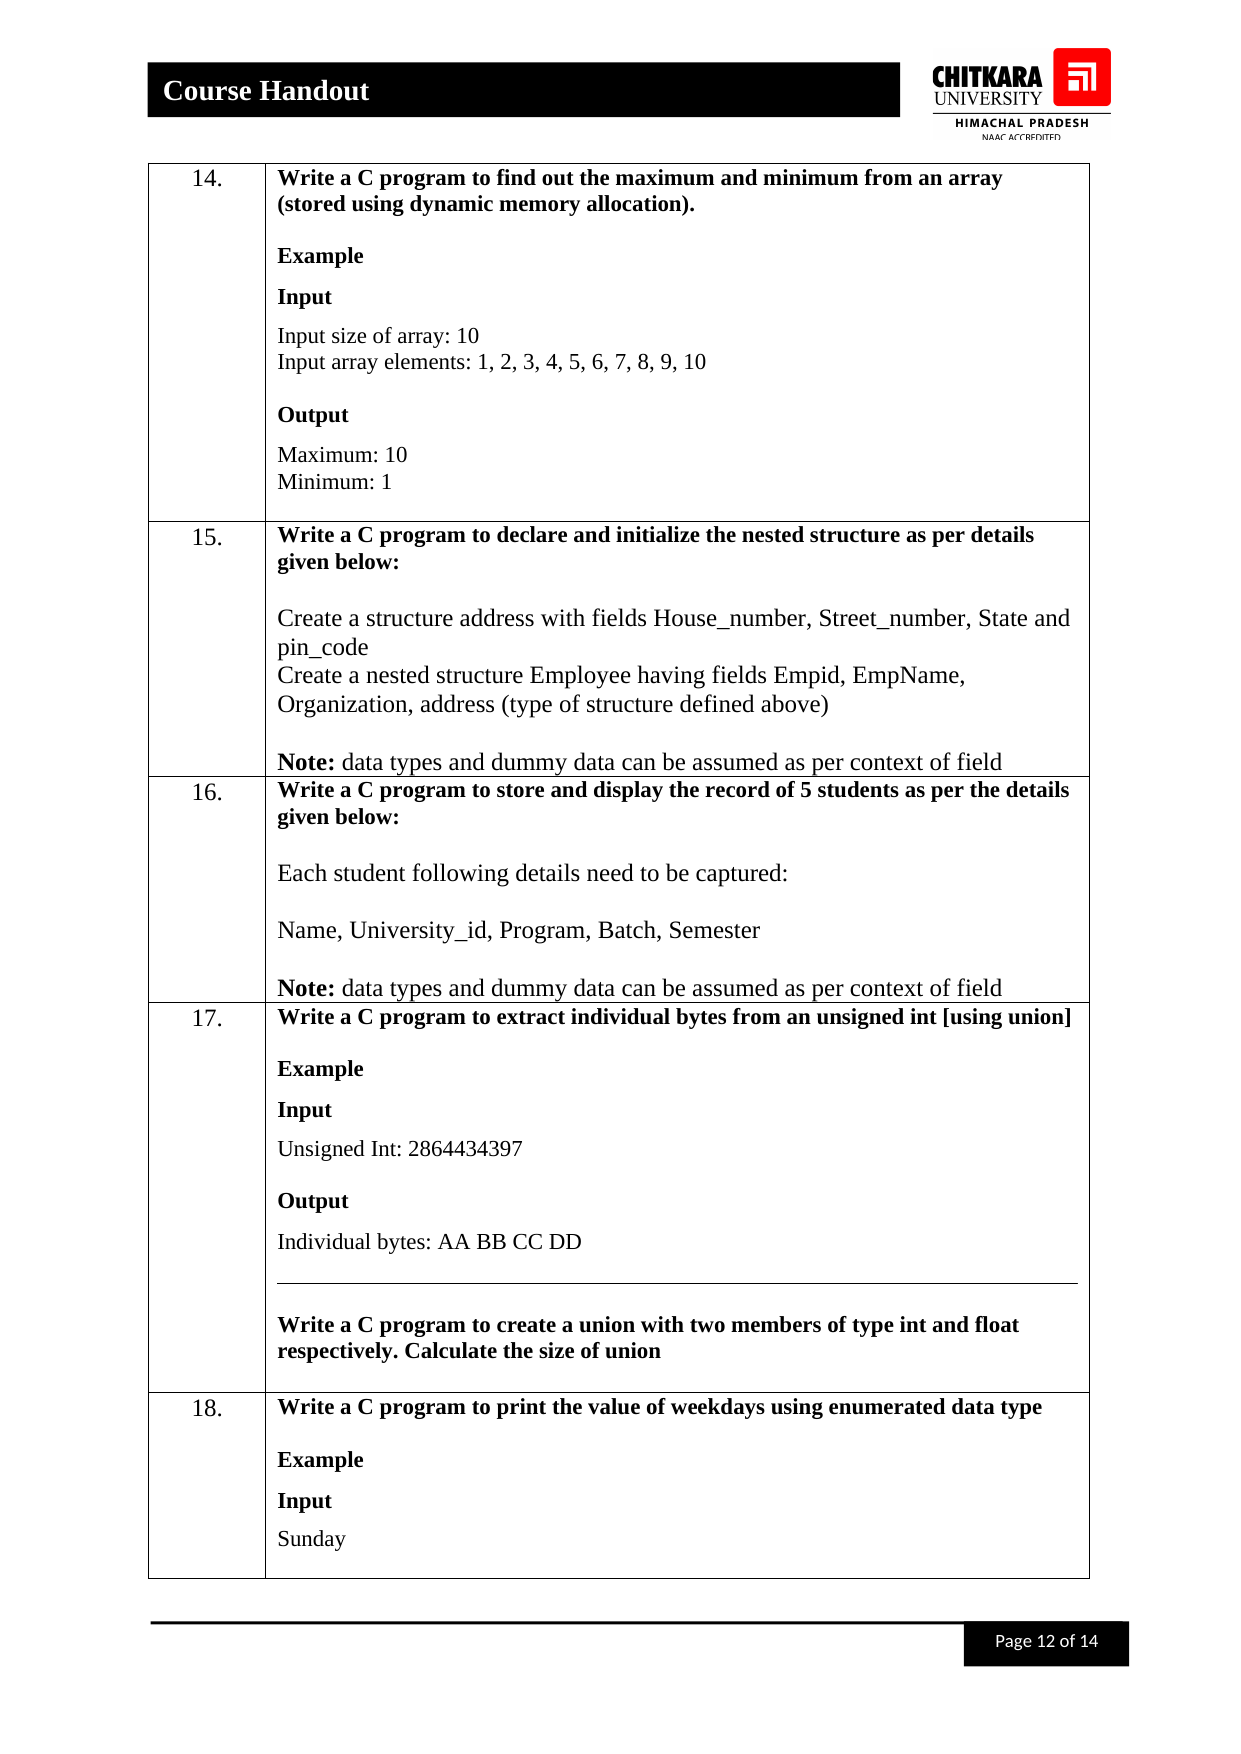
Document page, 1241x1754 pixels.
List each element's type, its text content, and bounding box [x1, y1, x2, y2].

table_cell Write a C program to store and display the record of 5 students as per the details given below: Each student following details need to be captured: Name, University_id, Program, Batch, Semester Note: data types and dummy data can be assumed as per context of field [266, 777, 1089, 1002]
picture [932, 48, 1111, 139]
table_cell 18. [149, 1393, 265, 1578]
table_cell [266, 1393, 1089, 1578]
table_cell 16. [149, 777, 265, 1002]
table_cell Write a C program to find out the maximum and minimum from an array (stored using dynamic memory allocation). Example Input Input size of array: 10 Input array elements: 1, 2, 3, 4, 5, 6, 7, 8, 9, 10 Output Maximum: 10 Minimum: 1 [266, 164, 1089, 521]
table_cell Write a C program to extract individual bytes from an unsigned int [using union] Example Input Unsigned Int: 2864434397 Output Individual bytes: AA BB CC DD Write a C program to create a union with two members of type int and float respectively. Calculate the size of union [266, 1003, 1089, 1392]
table_cell 14. [149, 164, 265, 521]
table_cell Write a C program to declare and initialize the nested structure as per details given below: Create a structure address with fields House_number, Street_number, State and pin_code Create a nested structure Employee having fields Empid, EmpName, Organization, address (type of structure defined above) Note: data types and dummy data can be assumed as per context of field [266, 522, 1089, 776]
table_cell 17. [149, 1003, 265, 1392]
table_cell 15. [149, 522, 265, 776]
